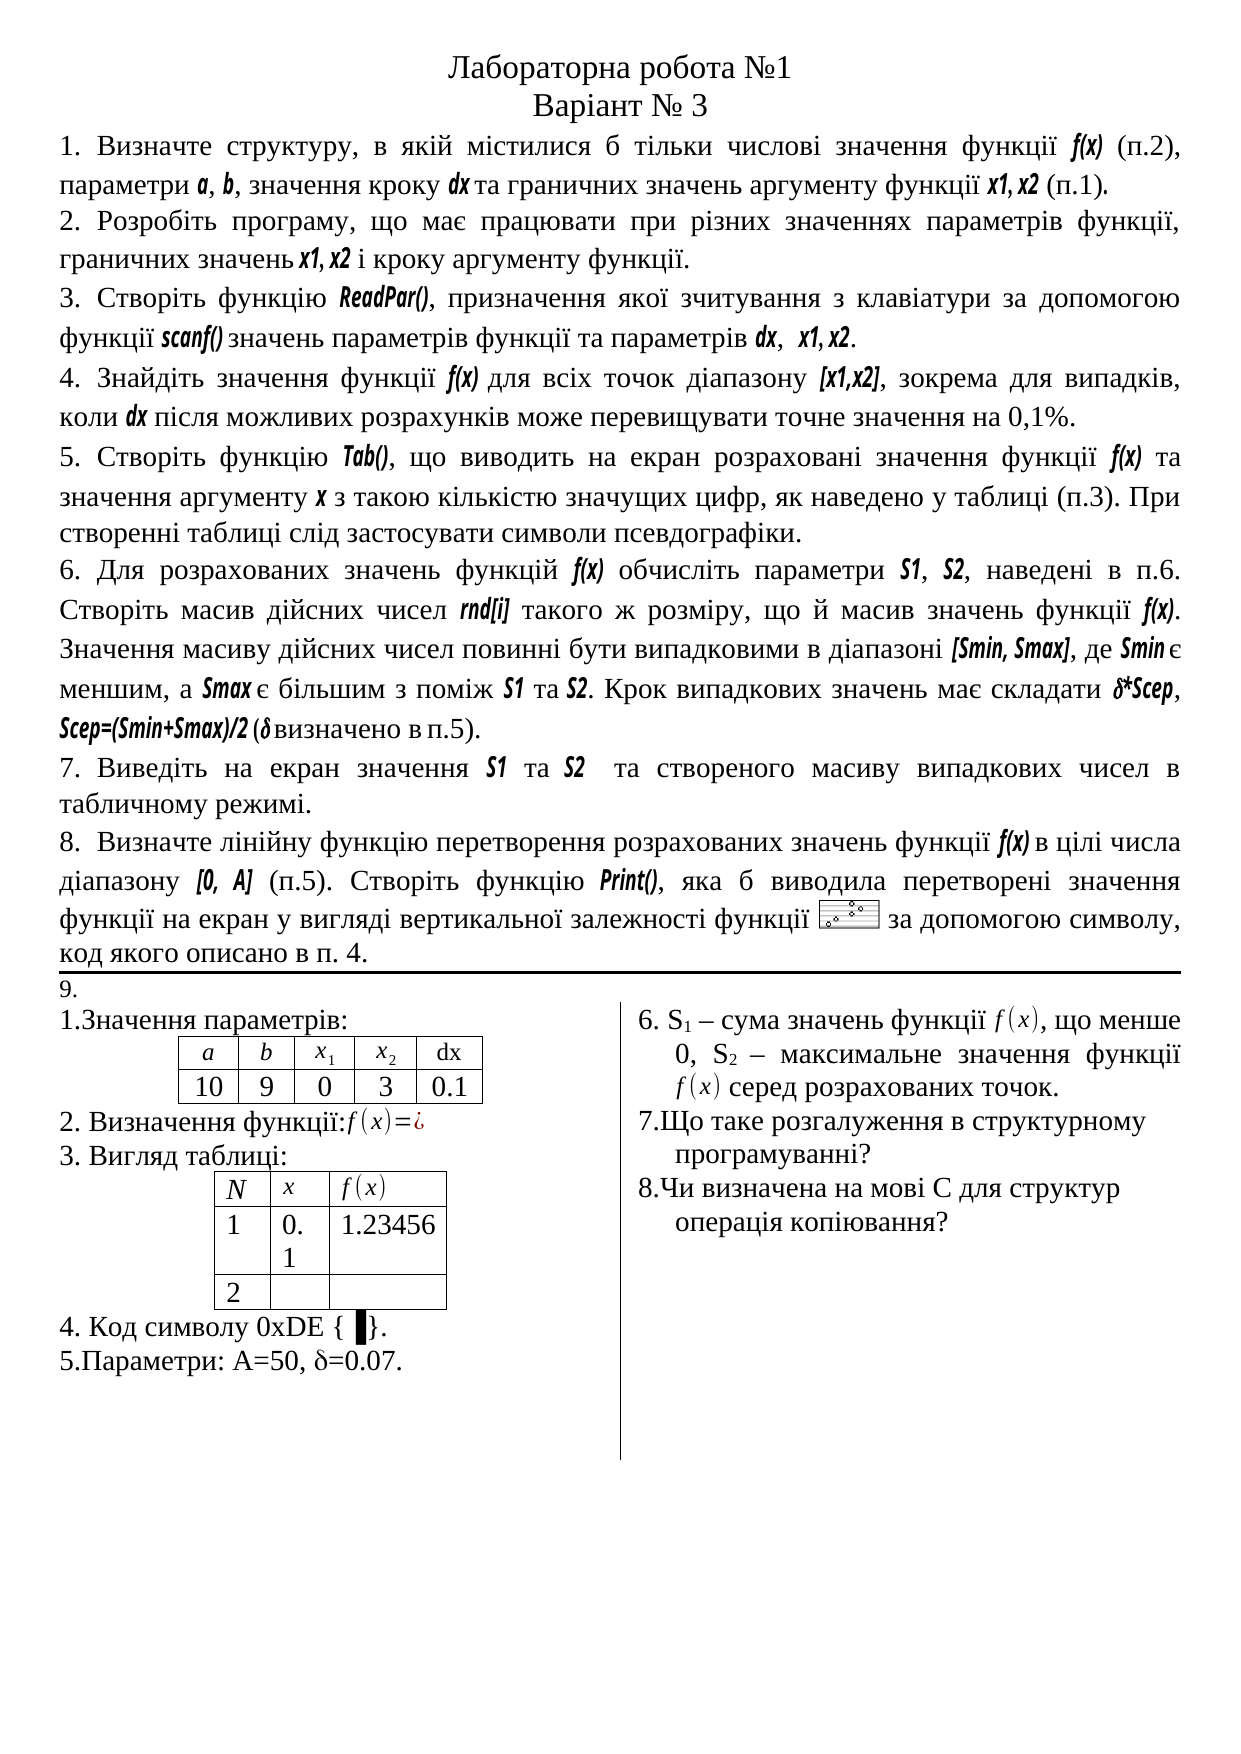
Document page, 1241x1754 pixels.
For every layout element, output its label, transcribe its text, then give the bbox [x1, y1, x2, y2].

list Код символу 0xDE {▐}. [366, 1309, 602, 1343]
table_header [295, 1037, 354, 1068]
list Що таке розгалуження в структурному програмуванні? [638, 1103, 1181, 1170]
table_cell 1 [215, 1207, 270, 1274]
table_cell 9 [239, 1070, 294, 1103]
table_cell 0.1 [271, 1207, 329, 1274]
list S1 – сума значень функції , що менше 0, S2 – максимальне значення функції серед розрахованих точок. [638, 1002, 1181, 1103]
picture [818, 899, 880, 929]
table_cell 0 [295, 1070, 354, 1103]
table_cell 3 [355, 1070, 416, 1103]
table_header [271, 1172, 329, 1206]
list Чи визначена на мові C для структур операція копіювання? [638, 1170, 1181, 1237]
table_cell 0.1 [417, 1070, 482, 1103]
list Параметри: A=50, =0.07. [59, 1343, 602, 1377]
table_cell [330, 1275, 446, 1308]
table_header [417, 1037, 482, 1068]
table_cell 2 [215, 1275, 270, 1308]
table_header [239, 1037, 294, 1068]
table_cell 1.23456 [330, 1207, 446, 1274]
table_cell 10 [179, 1070, 238, 1103]
list Визначення функції: [59, 1104, 602, 1138]
list Вигляд таблиці: [59, 1138, 602, 1171]
list Значення параметрів: [59, 1002, 602, 1036]
table_header [330, 1172, 446, 1206]
list Код символу 0xDE {▐}. [59, 1309, 355, 1343]
table_header [355, 1037, 416, 1068]
table_header N [215, 1172, 270, 1206]
table_cell [271, 1275, 329, 1308]
table_header [179, 1037, 238, 1068]
